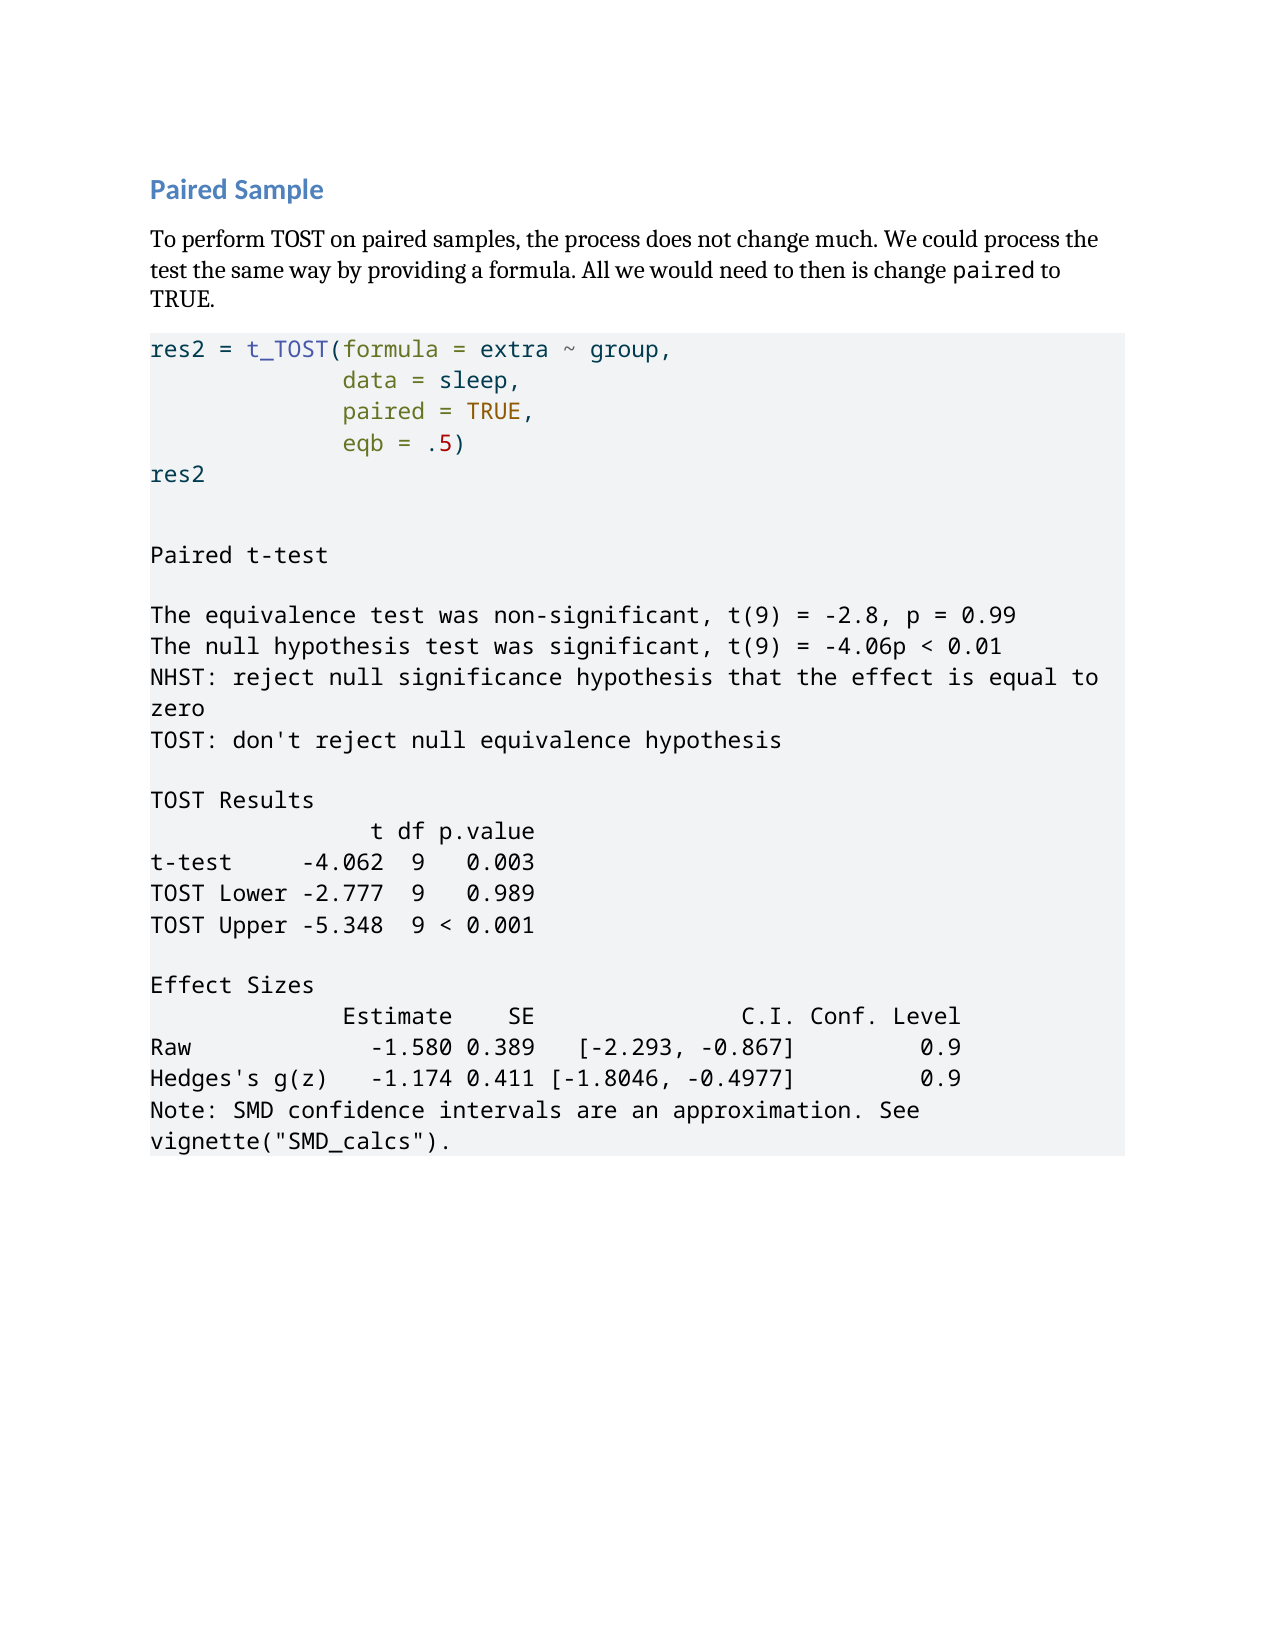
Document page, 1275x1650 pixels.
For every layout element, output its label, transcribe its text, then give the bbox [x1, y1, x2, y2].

text To perform TOST on paired samples, the process does not change much. We could process the test the same way by providing a formula. All we would need to then is change paired to TRUE. [150, 225, 1125, 314]
text res2 = t_TOST(formula = extra ~ group, data = sleep, paired = TRUE, eqb = .5) res2 [205, 333, 1125, 489]
text Paired t-test The equivalence test was non-significant, t(9) = -2.8, p = 0.99 The null hypothesis test was significant, t(9) = -4.06p < 0.01 NHST: reject null significance hypothesis that the effect is equal to zero TOST: don't reject null equivalence hypothesis TOST Results t df p.value t-test -4.062 9 0.003 TOST Lower -2.777 9 0.989 TOST Upper -5.348 9 < 0.001 Effect Sizes Estimate SE C.I. Conf. Level Raw -1.580 0.389 [-2.293, -0.867] 0.9 Hedges's g(z) -1.174 0.411 [-1.8046, -0.4977] 0.9 Note: SMD confidence intervals are an approximation. See vignette("SMD_calcs"). [150, 510, 1125, 1156]
subtitle Paired Sample [150, 171, 1125, 206]
